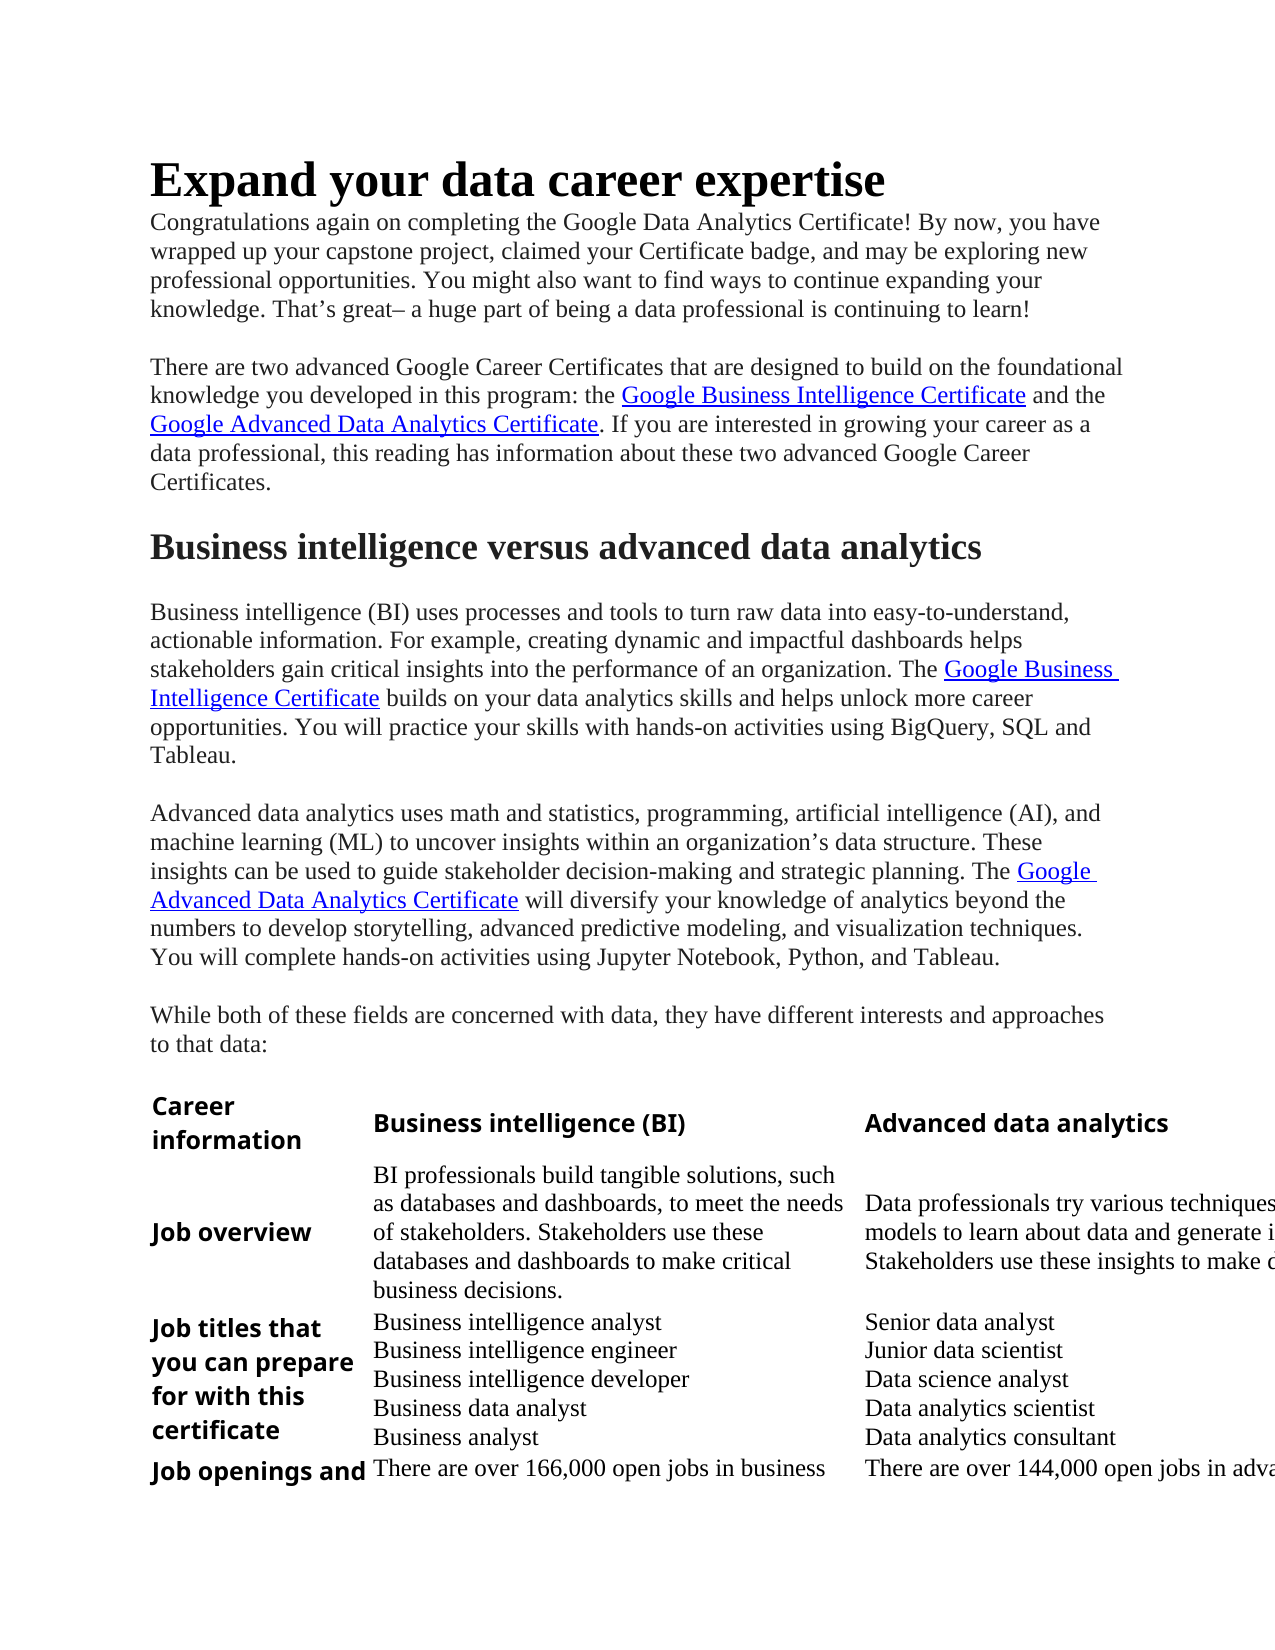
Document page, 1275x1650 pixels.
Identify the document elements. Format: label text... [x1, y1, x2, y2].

table_header Career information [150, 1087, 371, 1158]
text There are two advanced Google Career Certificates that are designed to build on the foundational knowledge you developed in this program: the Google Business Intelligence Certificate and the Google Advanced Data Analytics Certificate. If you are interested in growing your career as a data professional, this reading has information about these two advanced Google Career Certificates. [150, 352, 1125, 495]
text Business intelligence versus advanced data analytics [150, 524, 1125, 568]
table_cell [863, 1452, 1275, 1489]
table_header Advanced data analytics [863, 1087, 1275, 1158]
table_cell Job titles that you can prepare for with this certificate [150, 1305, 371, 1452]
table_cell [150, 1452, 371, 1489]
table_cell Data professionals try various techniques and models to learn about data and generate insights. Stakeholders use these insights to make decisions. [863, 1158, 1275, 1305]
text Advanced data analytics uses math and statistics, programming, artificial intelligence (AI), and machine learning (ML) to uncover insights within an organization’s data structure. These insights can be used to guide stakeholder decision-making and strategic planning. The Google Advanced Data Analytics Certificate will diversify your knowledge of analytics beyond the numbers to develop storytelling, advanced predictive modeling, and visualization techniques. You will complete hands-on activities using Jupyter Notebook, Python, and Tableau. [150, 798, 1125, 971]
text Congratulations again on completing the Google Data Analytics Certificate! By now, you have wrapped up your capstone project, claimed your Certificate badge, and may be exploring new professional opportunities. You might also want to find ways to continue expanding your knowledge. That’s great– a huge part of being a data professional is continuing to learn! [150, 207, 1125, 322]
table_cell Business intelligence analyst Business intelligence engineer Business intelligence developer Business data analyst Business analyst [371, 1305, 863, 1452]
table_cell Job overview [150, 1158, 371, 1305]
table_cell BI professionals build tangible solutions, such as databases and dashboards, to meet the needs of stakeholders. Stakeholders use these databases and dashboards to make critical business decisions. [371, 1158, 863, 1305]
text Expand your data career expertise [150, 150, 1125, 207]
table_header Business intelligence (BI) [371, 1087, 863, 1158]
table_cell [371, 1452, 863, 1489]
table_cell Senior data analyst Junior data scientist Data science analyst Data analytics scientist Data analytics consultant [863, 1305, 1275, 1452]
text While both of these fields are concerned with data, they have different interests and approaches to that data: [150, 1000, 1125, 1058]
text Business intelligence (BI) uses processes and tools to turn raw data into easy-to-understand, actionable information. For example, creating dynamic and impactful dashboards helps stakeholders gain critical insights into the performance of an organization. The Google Business Intelligence Certificate builds on your data analytics skills and helps unlock more career opportunities. You will practice your skills with hands-on activities using BigQuery, SQL and Tableau. [150, 597, 1125, 769]
